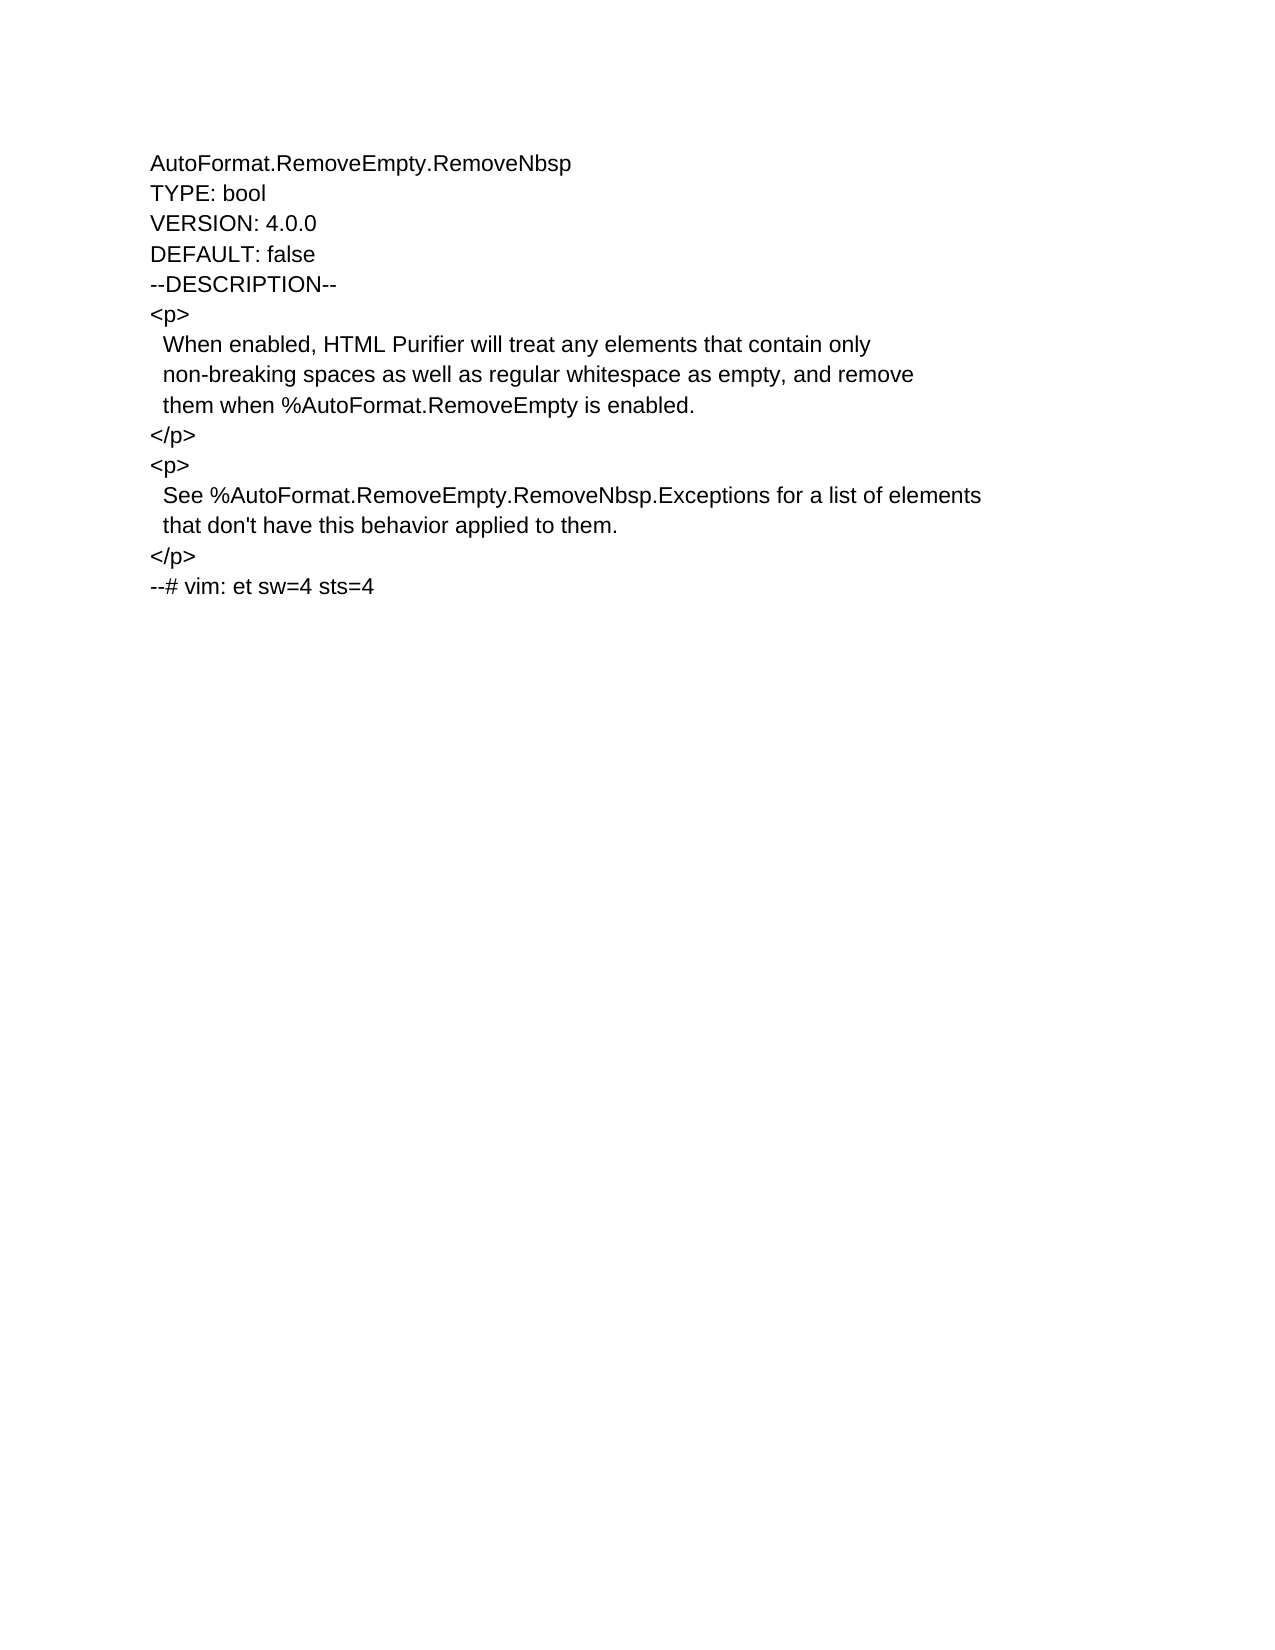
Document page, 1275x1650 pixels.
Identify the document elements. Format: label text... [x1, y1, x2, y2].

text </p> [150, 543, 1125, 569]
text </p> [150, 422, 1125, 448]
text AutoFormat.RemoveEmpty.RemoveNbsp [150, 150, 1125, 176]
text --# vim: et sw=4 sts=4 [150, 573, 1125, 599]
text --DESCRIPTION-- [150, 271, 1125, 297]
text <p> [150, 301, 1125, 327]
text DEFAULT: false [150, 241, 1125, 267]
text that don't have this behavior applied to them. [150, 512, 1125, 539]
text VERSION: 4.0.0 [150, 210, 1125, 237]
text TYPE: bool [150, 180, 1125, 207]
text non-breaking spaces as well as regular whitespace as empty, and remove [150, 361, 1125, 388]
text See %AutoFormat.RemoveEmpty.RemoveNbsp.Exceptions for a list of elements [150, 482, 1125, 509]
text them when %AutoFormat.RemoveEmpty is enabled. [150, 392, 1125, 418]
text When enabled, HTML Purifier will treat any elements that contain only [150, 331, 1125, 358]
text <p> [150, 452, 1125, 478]
